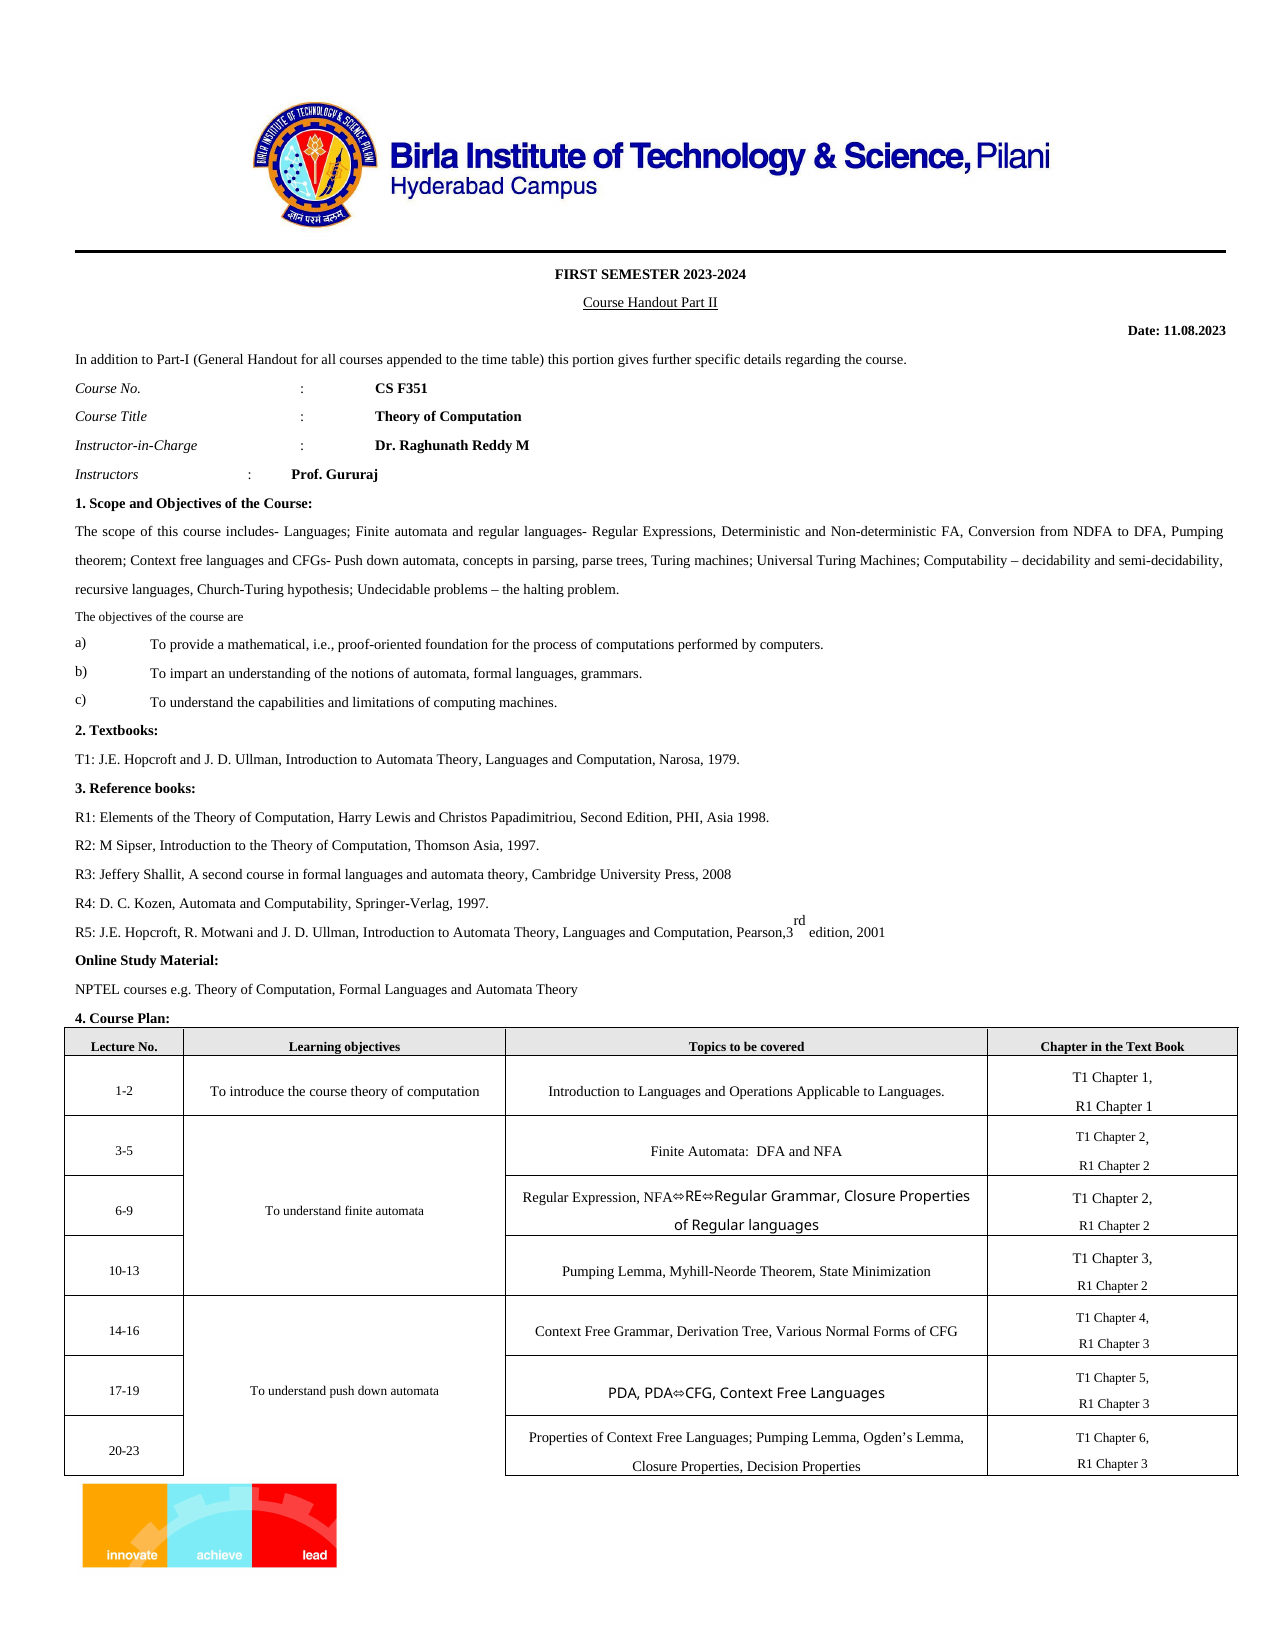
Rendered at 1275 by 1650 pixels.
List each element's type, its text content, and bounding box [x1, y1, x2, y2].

table_cell Finite Automata: DFA and NFA [506, 1116, 987, 1175]
text T1: J.E. Hopcroft and J. D. Ullman, Introduction to Automata Theory, Languages and Computation, Narosa, 1979. [75, 739, 1226, 768]
table_cell To understand finite automata [184, 1116, 505, 1295]
table_cell T1 Chapter 5, R1 Chapter 3 [988, 1356, 1237, 1415]
table_cell 3-5 [65, 1116, 183, 1175]
table_cell To introduce the course theory of computation [184, 1056, 505, 1115]
table_cell T1 Chapter 2, R1 Chapter 2 [988, 1176, 1237, 1235]
text R5: J.E. Hopcroft, R. Motwani and J. D. Ullman, Introduction to Automata Theory, Languages and Computation, Pearson,3rd edition, 2001 [75, 911, 1226, 940]
table_cell Properties of Context Free Languages; Pumping Lemma, Ogden’s Lemma, Closure Properties, Decision Properties [506, 1416, 987, 1475]
text In addition to Part-I (General Handout for all courses appended to the time table) this portion gives further specific details regarding the course. [75, 338, 1226, 367]
list To understand the capabilities and limitations of computing machines. [75, 681, 1226, 710]
table_cell Regular Expression, NFA [506, 1176, 987, 1235]
text 4. Course Plan: [75, 998, 1226, 1027]
table_header Lecture No. [65, 1028, 183, 1055]
list To impart an understanding of the notions of automata, formal languages, grammars. [75, 653, 1226, 681]
table_cell To understand push down automata [184, 1296, 505, 1475]
table_cell 10-13 [65, 1236, 183, 1295]
picture [246, 81, 1055, 249]
table_cell 20-23 [65, 1416, 183, 1475]
subtitle Instructor-in-Charge : Dr. Raghunath Reddy M [75, 425, 1226, 454]
table_cell T1 Chapter 4, R1 Chapter 3 [988, 1296, 1237, 1355]
table_cell 14-16 [65, 1296, 183, 1355]
subtitle Course Handout Part II [75, 282, 1226, 311]
table_cell Context Free Grammar, Derivation Tree, Various Normal Forms of CFG [506, 1296, 987, 1355]
table_cell T1 Chapter 3, R1 Chapter 2 [988, 1236, 1237, 1295]
table_cell T1 Chapter 6, R1 Chapter 3 [988, 1416, 1237, 1475]
table_cell 6-9 [65, 1176, 183, 1235]
text R2: M Sipser, Introduction to the Theory of Computation, Thomson Asia, 1997. [75, 825, 1226, 854]
table_cell Introduction to Languages and Operations Applicable to Languages. [506, 1056, 987, 1115]
text Instructors : Prof. Gururaj [75, 454, 1226, 482]
table_header Topics to be covered [506, 1028, 987, 1055]
text Course No. : CS F351 [75, 367, 1226, 396]
text R3: Jeffery Shallit, A second course in formal languages and automata theory, Cambridge University Press, 2008 [75, 854, 1226, 883]
text NPTEL courses e.g. Theory of Computation, Formal Languages and Automata Theory [75, 969, 1226, 998]
text Date: 11.08.2023 [75, 311, 1226, 338]
text R4: D. C. Kozen, Automata and Computability, Springer-Verlag, 1997. [75, 883, 1226, 911]
table_cell T1 Chapter 1, R1 Chapter 1 [988, 1056, 1237, 1115]
table_cell T1 Chapter 2, R1 Chapter 2 [988, 1116, 1237, 1175]
list To provide a mathematical, i.e., proof-oriented foundation for the process of computations performed by computers. [75, 624, 1226, 653]
table_header Chapter in the Text Book [988, 1028, 1237, 1055]
picture [74, 1476, 345, 1575]
table_cell Pumping Lemma, Myhill-Neorde Theorem, State Minimization [506, 1236, 987, 1295]
text 3. Reference books: [75, 768, 1226, 796]
text R1: Elements of the Theory of Computation, Harry Lewis and Christos Papadimitriou, Second Edition, PHI, Asia 1998. [75, 796, 1226, 825]
text 1. Scope and Objectives of the Course: [75, 482, 1226, 511]
text The scope of this course includes- Languages; Finite automata and regular languages- Regular Expressions, Deterministic and Non-deterministic FA, Conversion from NDFA to DFA, Pumping theorem; Context free languages and CFGs- Push down automata, concepts in parsing, parse trees, Turing machines; Universal Turing Machines; Computability – decidability and semi-decidability, recursive languages, Church-Turing hypothesis; Undecidable problems – the halting problem. [75, 511, 1226, 597]
table_header Learning objectives [184, 1028, 505, 1055]
text FIRST SEMESTER 2023-2024 [75, 253, 1226, 282]
table_cell 1-2 [65, 1056, 183, 1115]
text Online Study Material: [75, 940, 1226, 969]
table_cell [506, 1356, 987, 1415]
text 2. Textbooks: [75, 710, 1226, 739]
table_cell 17-19 [65, 1356, 183, 1415]
subtitle Course Title : Theory of Computation [75, 396, 1226, 425]
text The objectives of the course are [75, 597, 1226, 624]
